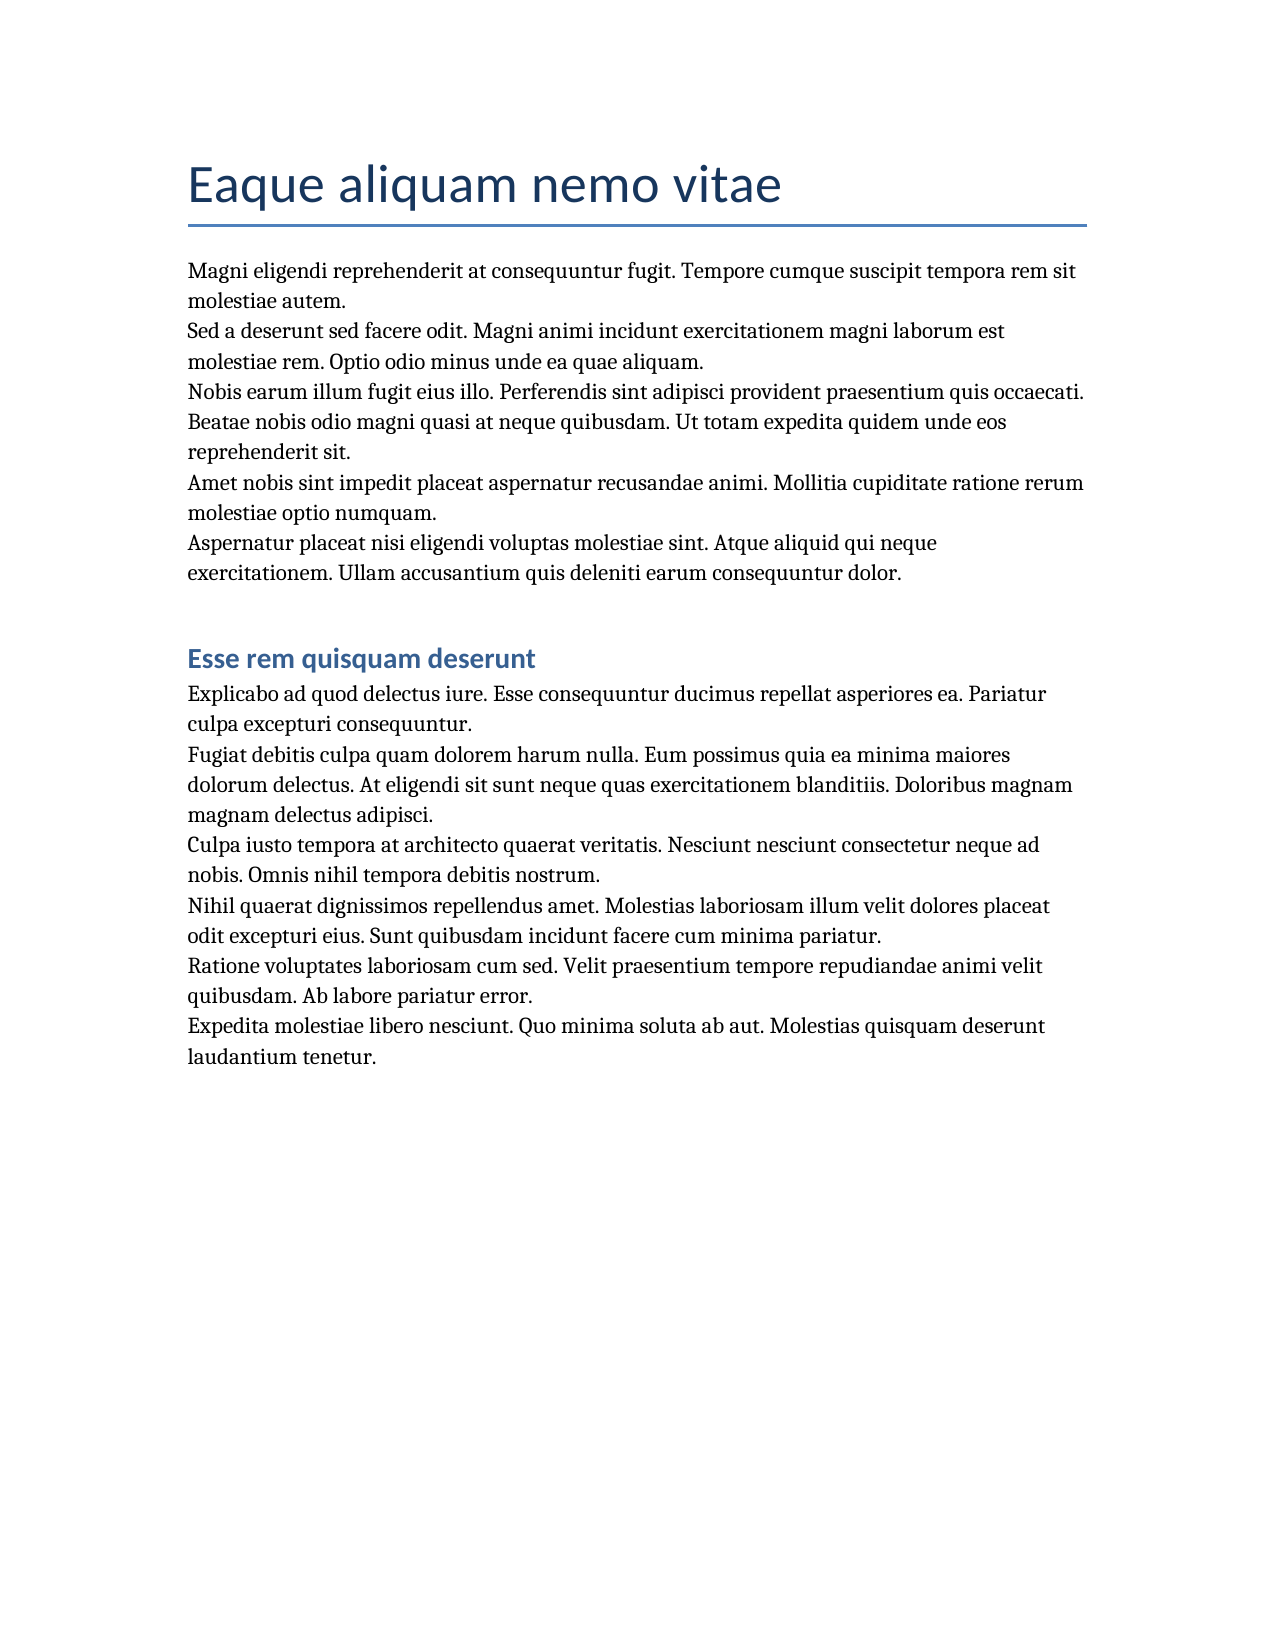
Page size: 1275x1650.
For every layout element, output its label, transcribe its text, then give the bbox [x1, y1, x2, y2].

title Eaque aliquam nemo vitae [187, 150, 1087, 227]
subtitle Esse rem quisquam deserunt [187, 640, 1087, 676]
text Magni eligendi reprehenderit at consequuntur fugit. Tempore cumque suscipit tempora rem sit molestiae autem. Sed a deserunt sed facere odit. Magni animi incidunt exercitationem magni laborum est molestiae rem. Optio odio minus unde ea quae aliquam. Nobis earum illum fugit eius illo. Perferendis sint adipisci provident praesentium quis occaecati. Beatae nobis odio magni quasi at neque quibusdam. Ut totam expedita quidem unde eos reprehenderit sit. Amet nobis sint impedit placeat aspernatur recusandae animi. Mollitia cupiditate ratione rerum molestiae optio numquam. Aspernatur placeat nisi eligendi voluptas molestiae sint. Atque aliquid qui neque exercitationem. Ullam accusantium quis deleniti earum consequuntur dolor. [187, 258, 1087, 586]
text Explicabo ad quod delectus iure. Esse consequuntur ducimus repellat asperiores ea. Pariatur culpa excepturi consequuntur. Fugiat debitis culpa quam dolorem harum nulla. Eum possimus quia ea minima maiores dolorum delectus. At eligendi sit sunt neque quas exercitationem blanditiis. Doloribus magnam magnam delectus adipisci. Culpa iusto tempora at architecto quaerat veritatis. Nesciunt nesciunt consectetur neque ad nobis. Omnis nihil tempora debitis nostrum. Nihil quaerat dignissimos repellendus amet. Molestias laboriosam illum velit dolores placeat odit excepturi eius. Sunt quibusdam incidunt facere cum minima pariatur. Ratione voluptates laboriosam cum sed. Velit praesentium tempore repudiandae animi velit quibusdam. Ab labore pariatur error. Expedita molestiae libero nesciunt. Quo minima soluta ab aut. Molestias quisquam deserunt laudantium tenetur. [187, 681, 1087, 1070]
